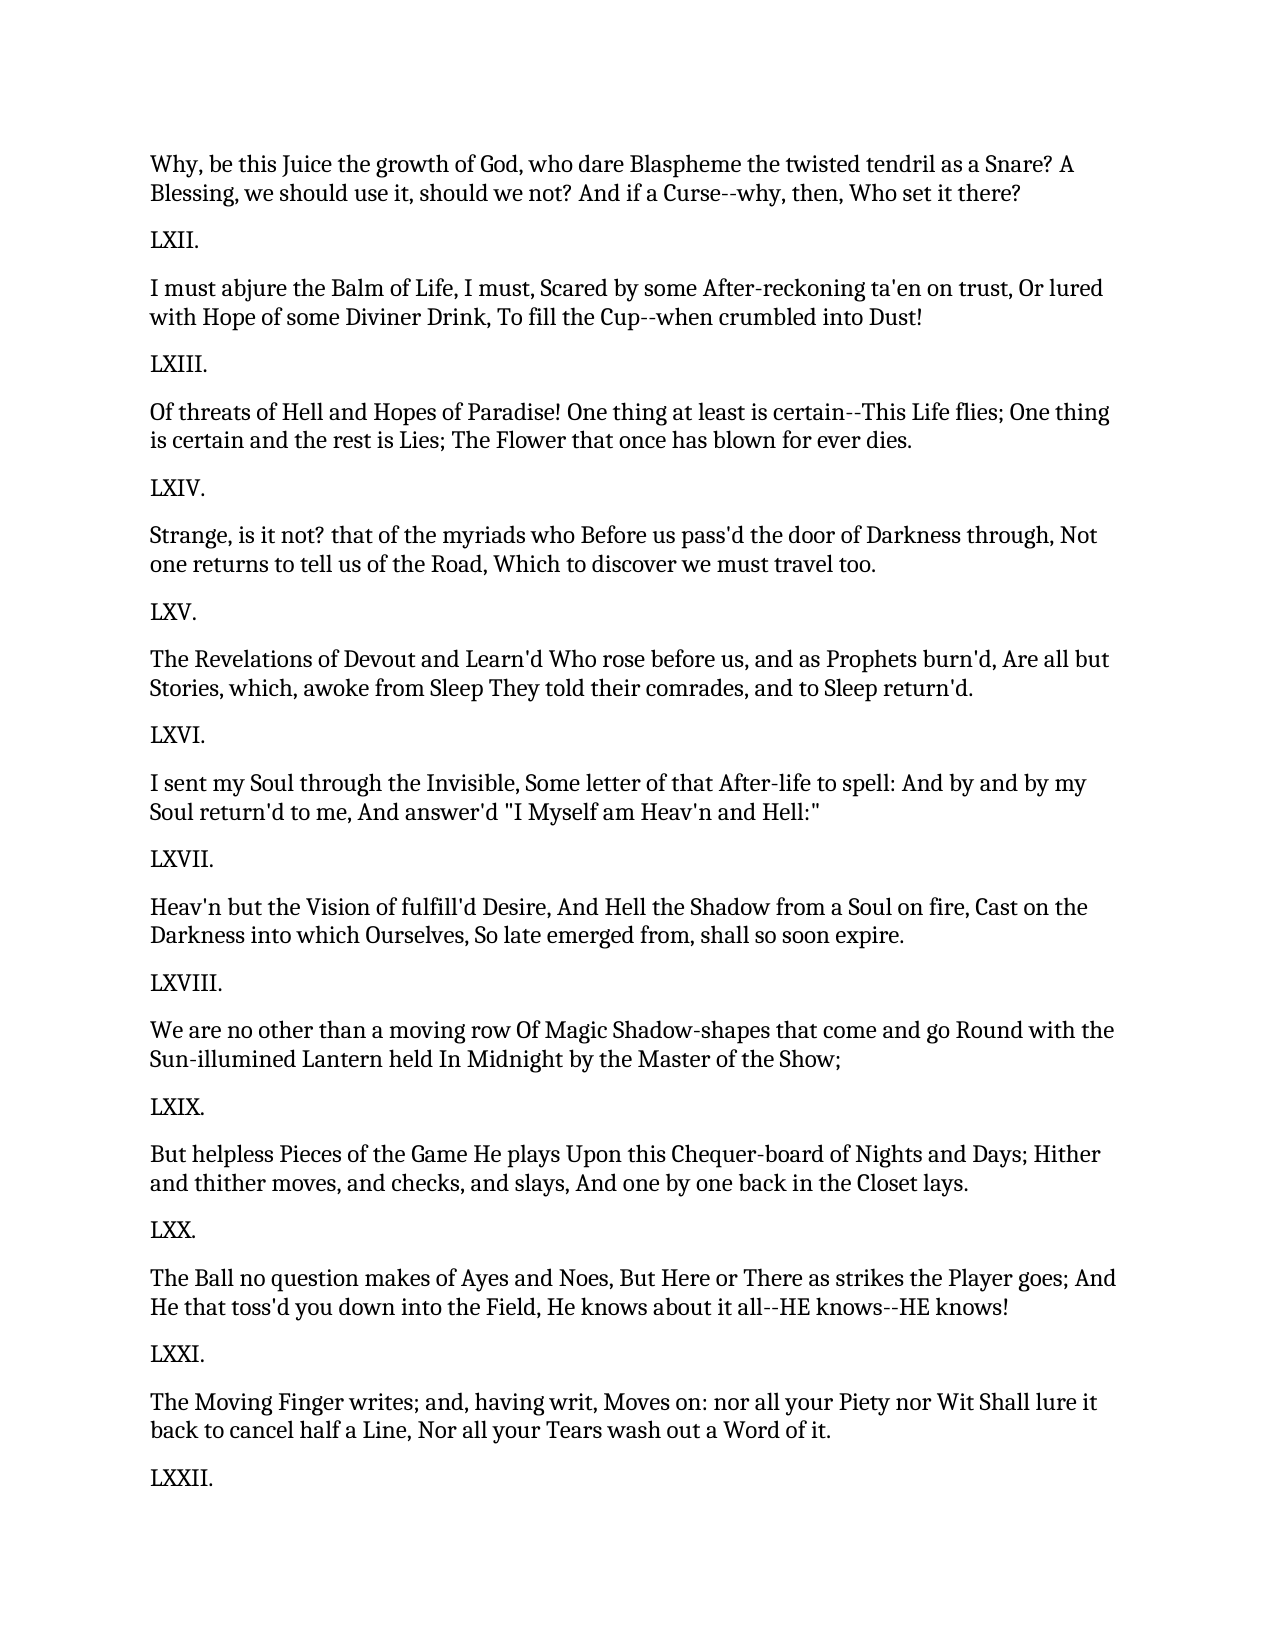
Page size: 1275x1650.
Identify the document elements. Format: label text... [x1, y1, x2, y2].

text LXV. [150, 597, 1125, 626]
text LXIV. [150, 474, 1125, 502]
text LXVII. [150, 845, 1125, 874]
text LXVI. [150, 721, 1125, 750]
text Of threats of Hell and Hopes of Paradise! One thing at least is certain--This Life flies; One thing is certain and the rest is Lies; The Flower that once has blown for ever dies. [150, 397, 1125, 455]
text But helpless Pieces of the Game He plays Upon this Chequer-board of Nights and Days; Hither and thither moves, and checks, and slays, And one by one back in the Closet lays. [150, 1140, 1125, 1197]
text Strange, is it not? that of the myriads who Before us pass'd the door of Darkness through, Not one returns to tell us of the Road, Which to discover we must travel too. [150, 521, 1125, 579]
text LXXII. [150, 1464, 1125, 1492]
text I must abjure the Balm of Life, I must, Scared by some After-reckoning ta'en on trust, Or lured with Hope of some Diviner Drink, To fill the Cup--when crumbled into Dust! [150, 274, 1125, 331]
text LXIX. [150, 1092, 1125, 1121]
text The Moving Finger writes; and, having writ, Moves on: nor all your Piety nor Wit Shall lure it back to cancel half a Line, Nor all your Tears wash out a Word of it. [150, 1387, 1125, 1445]
text LXX. [150, 1216, 1125, 1245]
text I sent my Soul through the Invisible, Some letter of that After-life to spell: And by and by my Soul return'd to me, And answer'd "I Myself am Heav'n and Hell:" [150, 769, 1125, 826]
text We are no other than a moving row Of Magic Shadow-shapes that come and go Round with the Sun-illumined Lantern held In Midnight by the Master of the Show; [150, 1016, 1125, 1074]
text LXII. [150, 226, 1125, 255]
text LXVIII. [150, 969, 1125, 997]
text Why, be this Juice the growth of God, who dare Blaspheme the twisted tendril as a Snare? A Blessing, we should use it, should we not? And if a Curse--why, then, Who set it there? [150, 150, 1125, 207]
text The Ball no question makes of Ayes and Noes, But Here or There as strikes the Player goes; And He that toss'd you down into the Field, He knows about it all--HE knows--HE knows! [150, 1264, 1125, 1321]
text LXXI. [150, 1340, 1125, 1369]
text LXIII. [150, 350, 1125, 379]
text The Revelations of Devout and Learn'd Who rose before us, and as Prophets burn'd, Are all but Stories, which, awoke from Sleep They told their comrades, and to Sleep return'd. [150, 645, 1125, 702]
text Heav'n but the Vision of fulfill'd Desire, And Hell the Shadow from a Soul on fire, Cast on the Darkness into which Ourselves, So late emerged from, shall so soon expire. [150, 892, 1125, 950]
